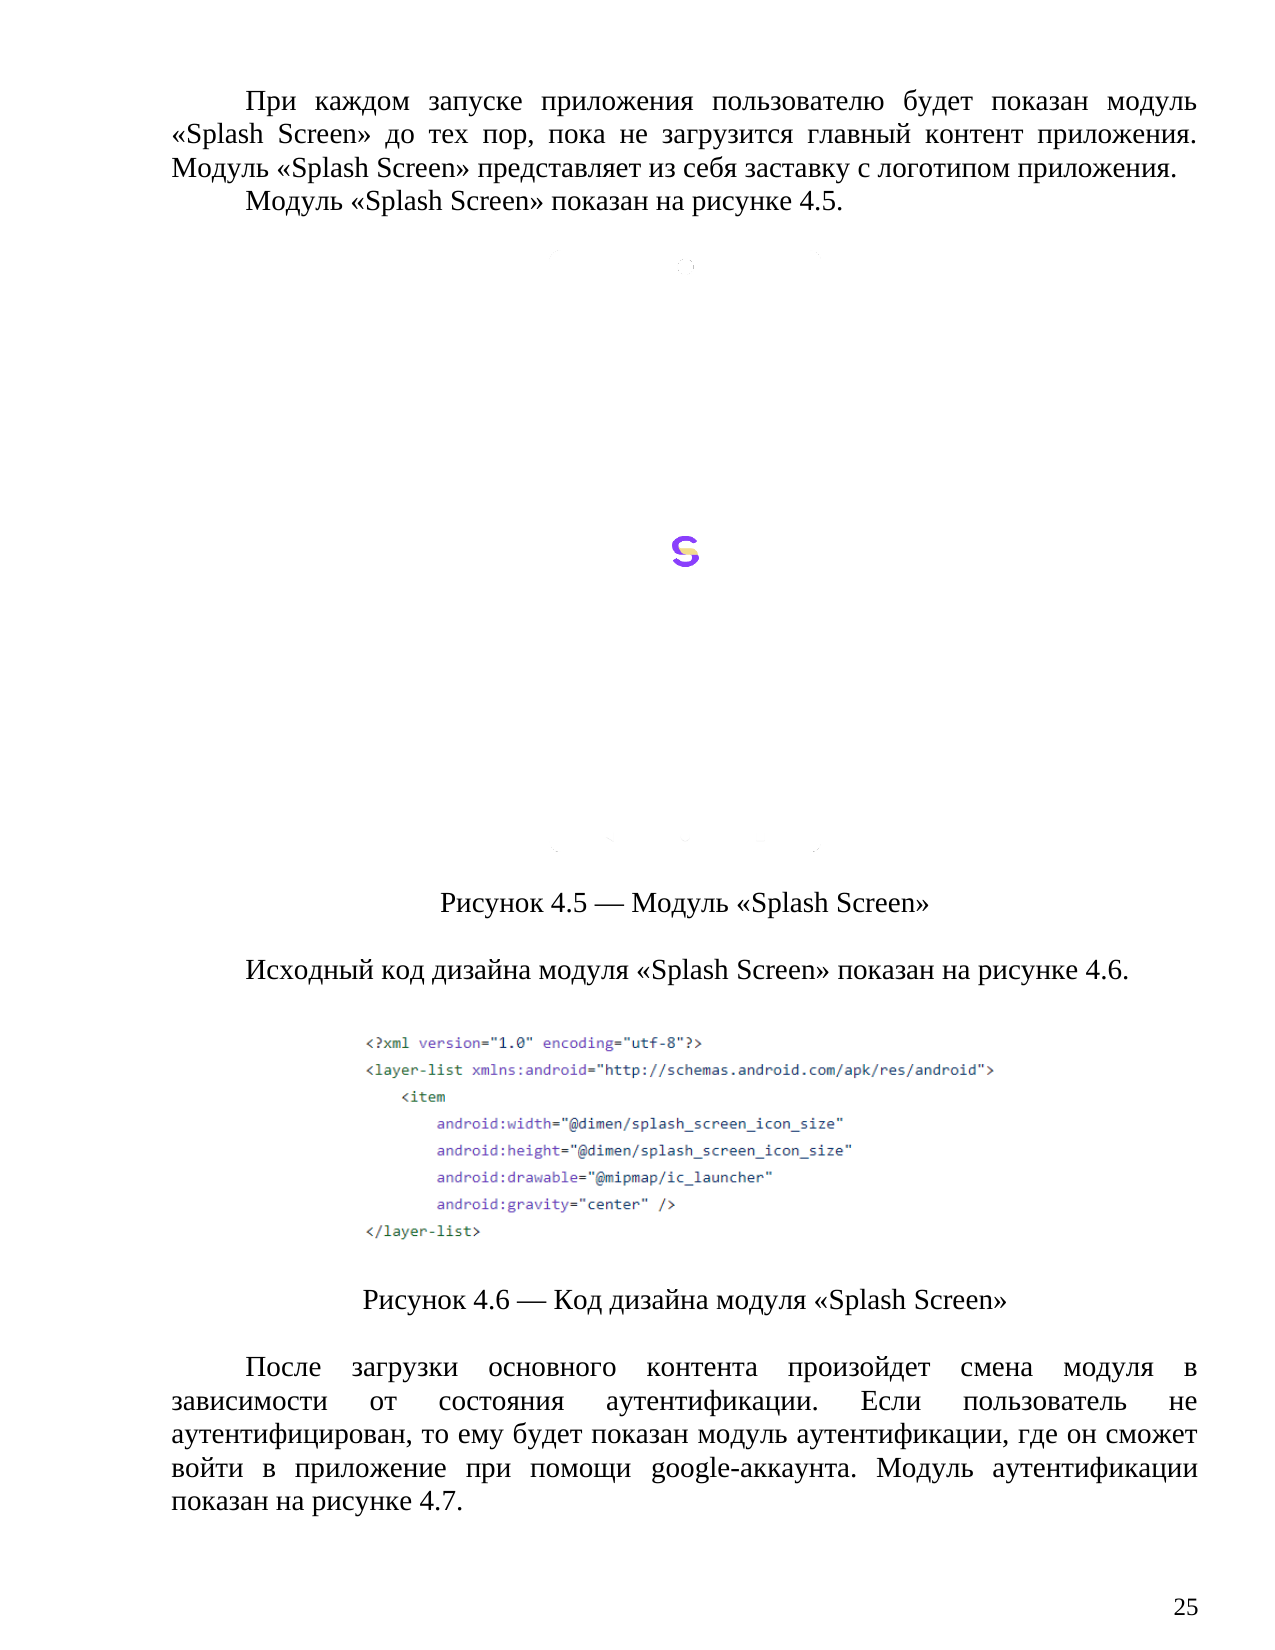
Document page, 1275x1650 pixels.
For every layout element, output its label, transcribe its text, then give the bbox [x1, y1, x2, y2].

text Рисунок 4.5 — Модуль «Splash Screen» [171, 885, 1198, 918]
picture [358, 1019, 1011, 1249]
text После загрузки основного контента произойдет смена модуля в зависимости от состояния аутентификации. Если пользователь не аутентифицирован, то ему будет показан модуль аутентификации, где он сможет войти в приложение при помощи google-аккаунта. Модуль аутентификации показан на рисунке 4.7. [171, 1349, 1198, 1517]
text Исходный код дизайна модуля «Splash Screen» показан на рисунке 4.6. [171, 952, 1198, 986]
text Модуль «Splash Screen» показан на рисунке 4.5. [171, 183, 1198, 217]
text Рисунок 4.6 — Код дизайна модуля «Splash Screen» [171, 1282, 1198, 1316]
picture [549, 250, 821, 852]
text При каждом запуске приложения пользователю будет показан модуль «Splash Screen» до тех пор, пока не загрузится главный контент приложения. Модуль «Splash Screen» представляет из себя заставку с логотипом приложения. [171, 83, 1198, 183]
